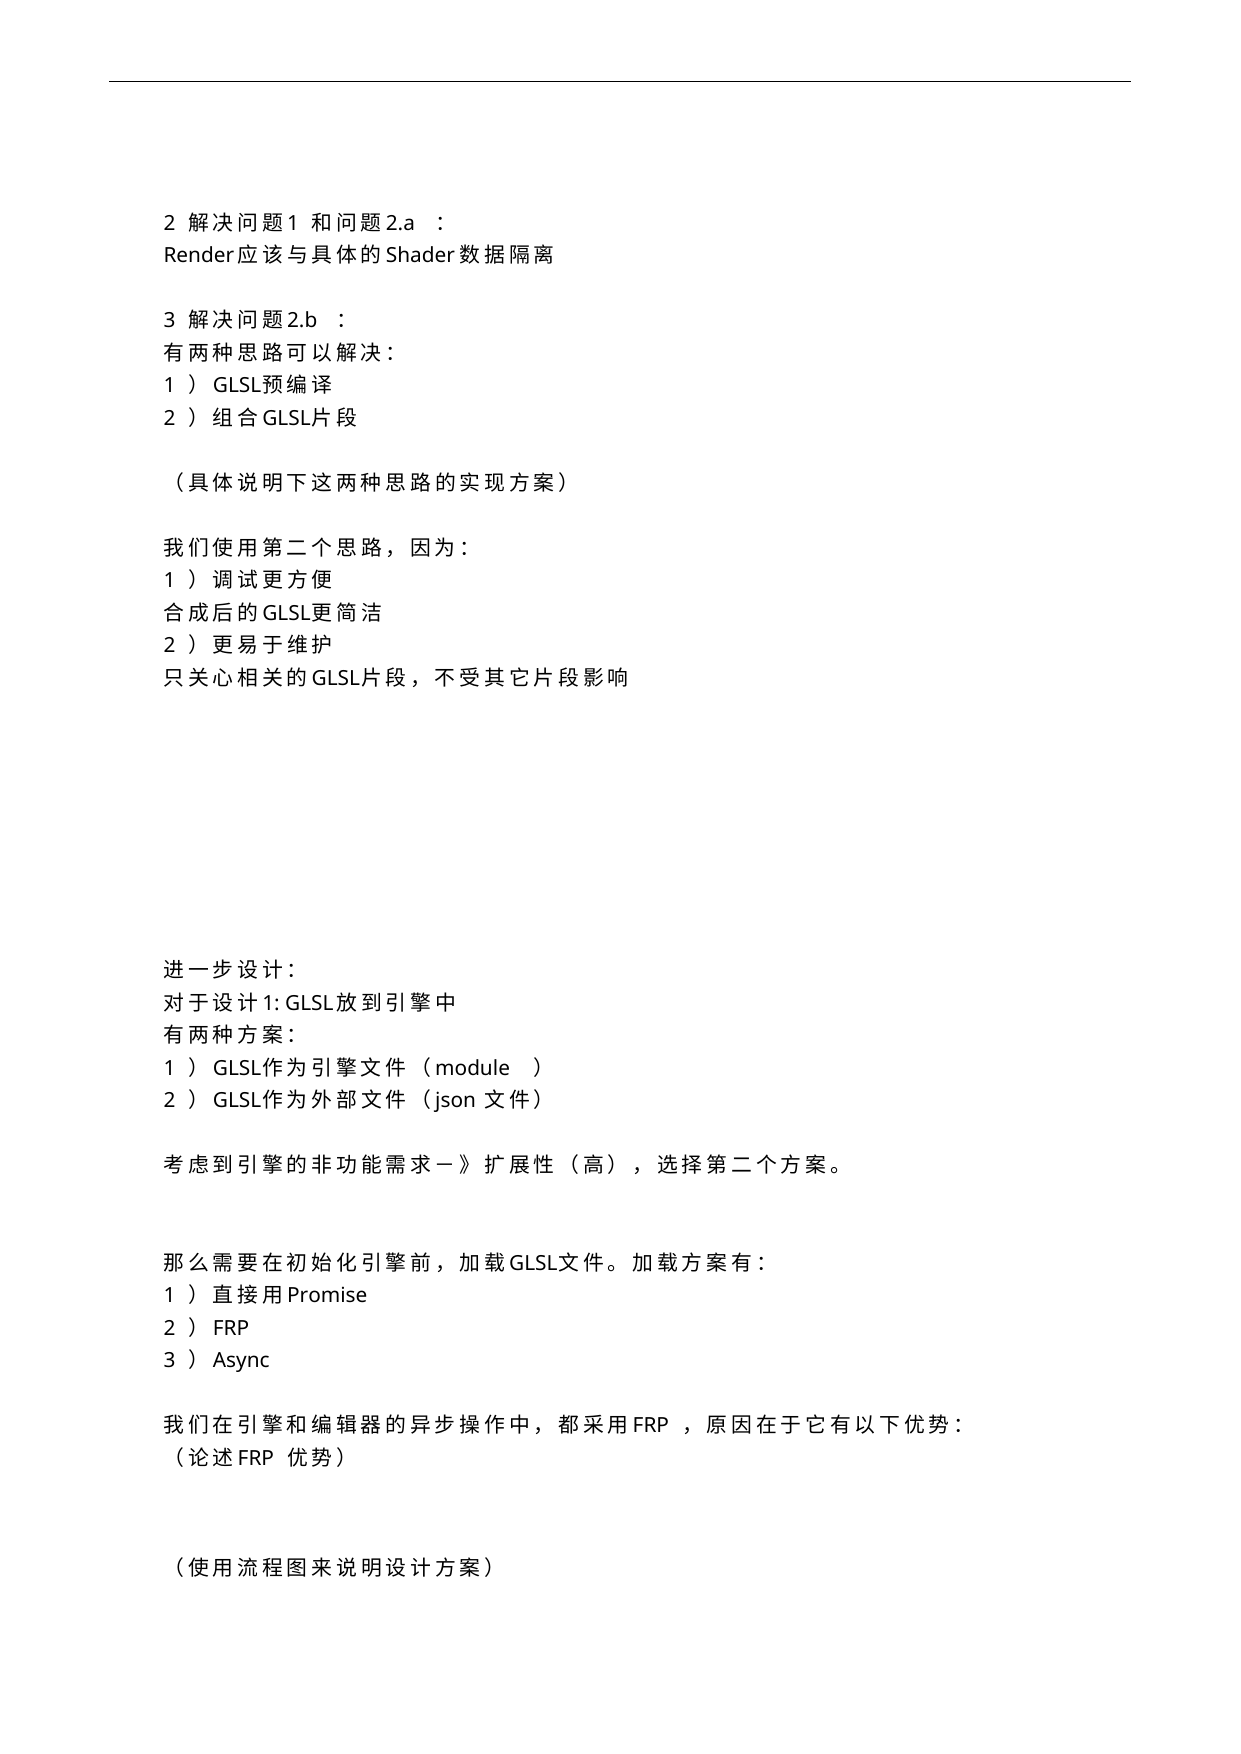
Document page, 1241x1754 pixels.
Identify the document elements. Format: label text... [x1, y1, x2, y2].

text 2）组合GLSL片段 [114, 400, 1126, 432]
text 合成后的GLSL更简洁 [114, 595, 1126, 627]
text 2）更易于维护 [114, 627, 1126, 660]
text 只关心相关的GLSL片段，不受其它片段影响 [114, 660, 1126, 692]
text （具体说明下这两种思路的实现方案） [114, 465, 1126, 497]
text 有两种方案： [114, 1017, 1126, 1050]
text 1）GLSL作为引擎文件（module） [114, 1050, 1126, 1082]
text 那么需要在初始化引擎前，加载GLSL文件。加载方案有： [114, 1245, 1126, 1277]
text 我们使用第二个思路，因为： [114, 530, 1126, 562]
text （论述FRP优势） [114, 1440, 1126, 1472]
text Render应该与具体的Shader数据隔离 [114, 237, 1126, 270]
text 对于设计1: GLSL放到引擎中 [114, 985, 1126, 1017]
text 有两种思路可以解决： [114, 335, 1126, 367]
text 3解决问题2.b： [114, 302, 1126, 335]
text 进一步设计： [114, 952, 1126, 985]
text （使用流程图来说明设计方案） [114, 1550, 1126, 1582]
text 1）GLSL预编译 [114, 367, 1126, 400]
text 1）直接用Promise [114, 1277, 1126, 1310]
text 2）GLSL作为外部文件（json文件） [114, 1082, 1126, 1115]
text 1）调试更方便 [114, 562, 1126, 595]
text 我们在引擎和编辑器的异步操作中，都采用FRP，原因在于它有以下优势： [114, 1407, 1126, 1440]
text 2）FRP [114, 1310, 1126, 1342]
text 考虑到引擎的非功能需求－》扩展性（高），选择第二个方案。 [114, 1147, 1126, 1180]
text 3）Async [114, 1342, 1126, 1375]
text 2解决问题1和问题2.a： [114, 205, 1126, 237]
